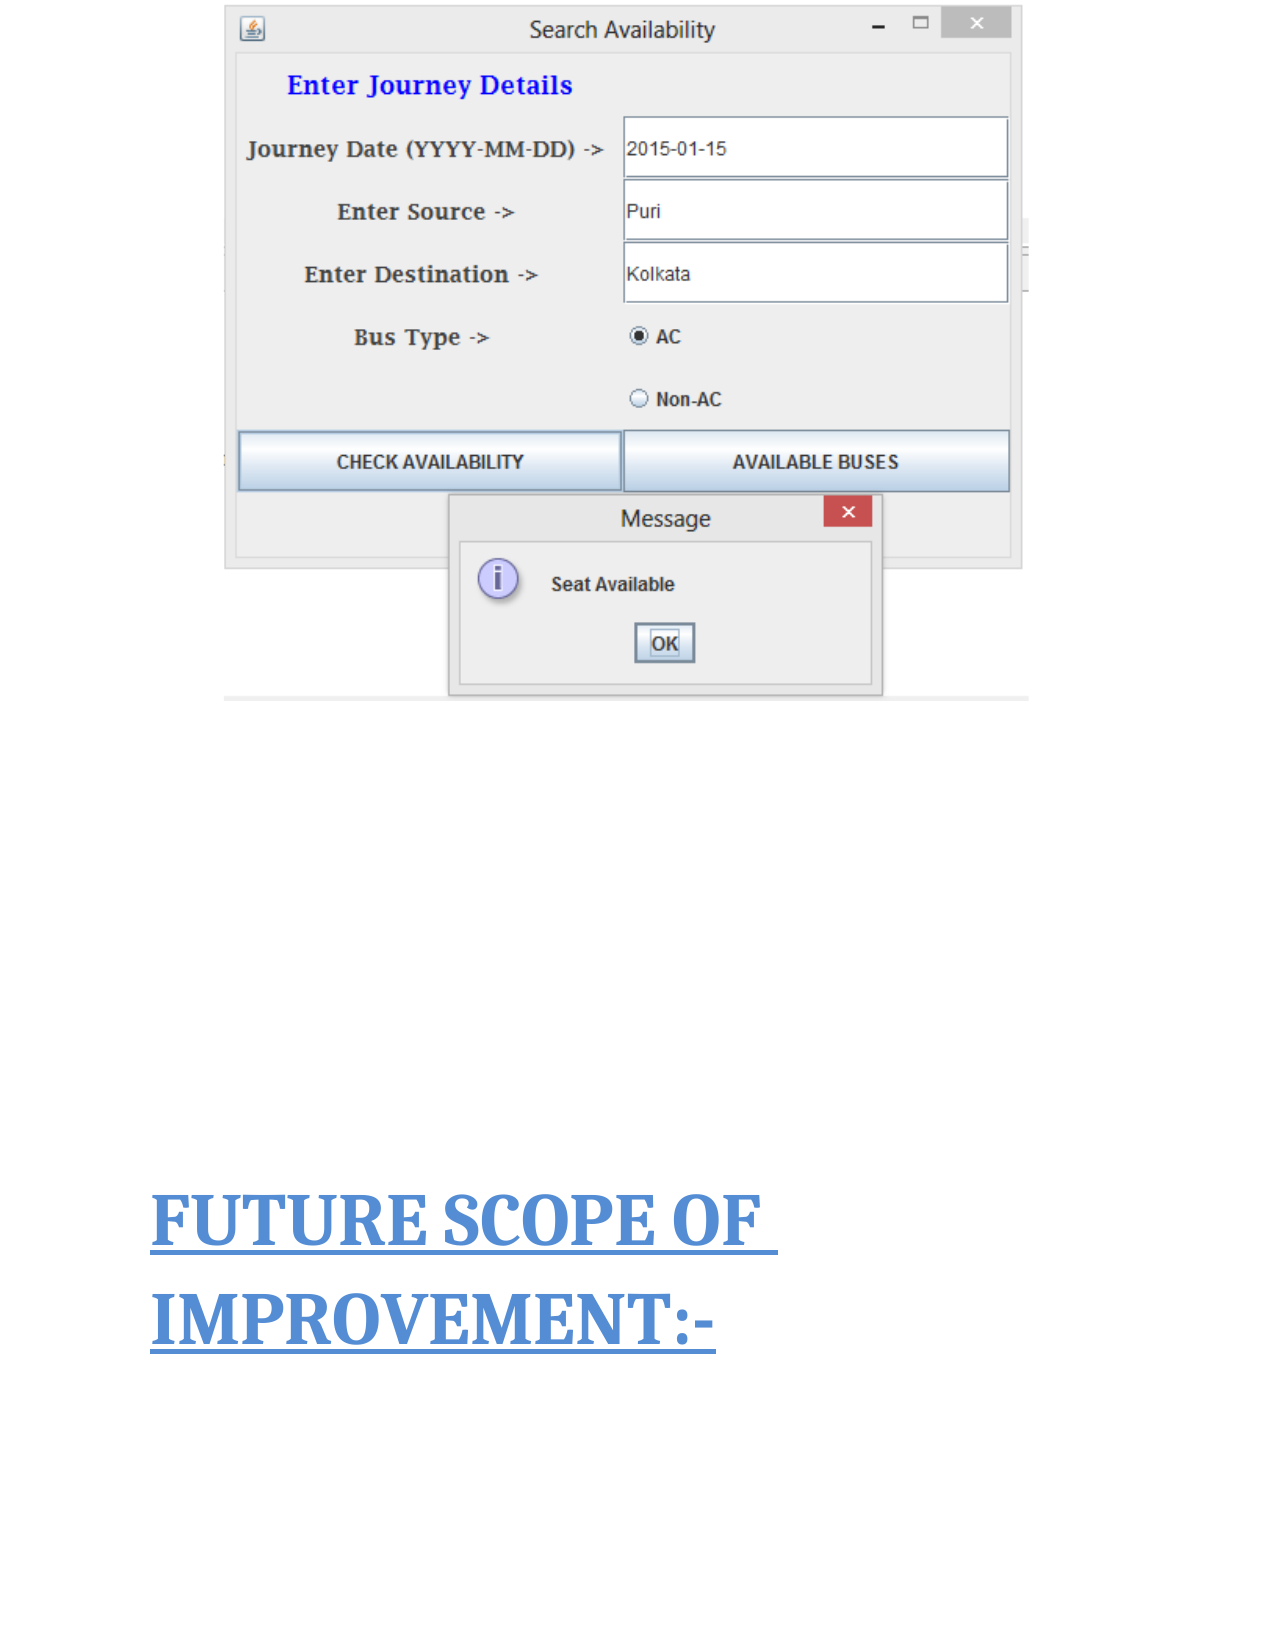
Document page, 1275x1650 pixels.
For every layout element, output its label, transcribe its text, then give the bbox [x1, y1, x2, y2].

text FUTURE SCOPE OF IMPROVEMENT:- [150, 1177, 1210, 1363]
picture [223, 0, 1029, 701]
